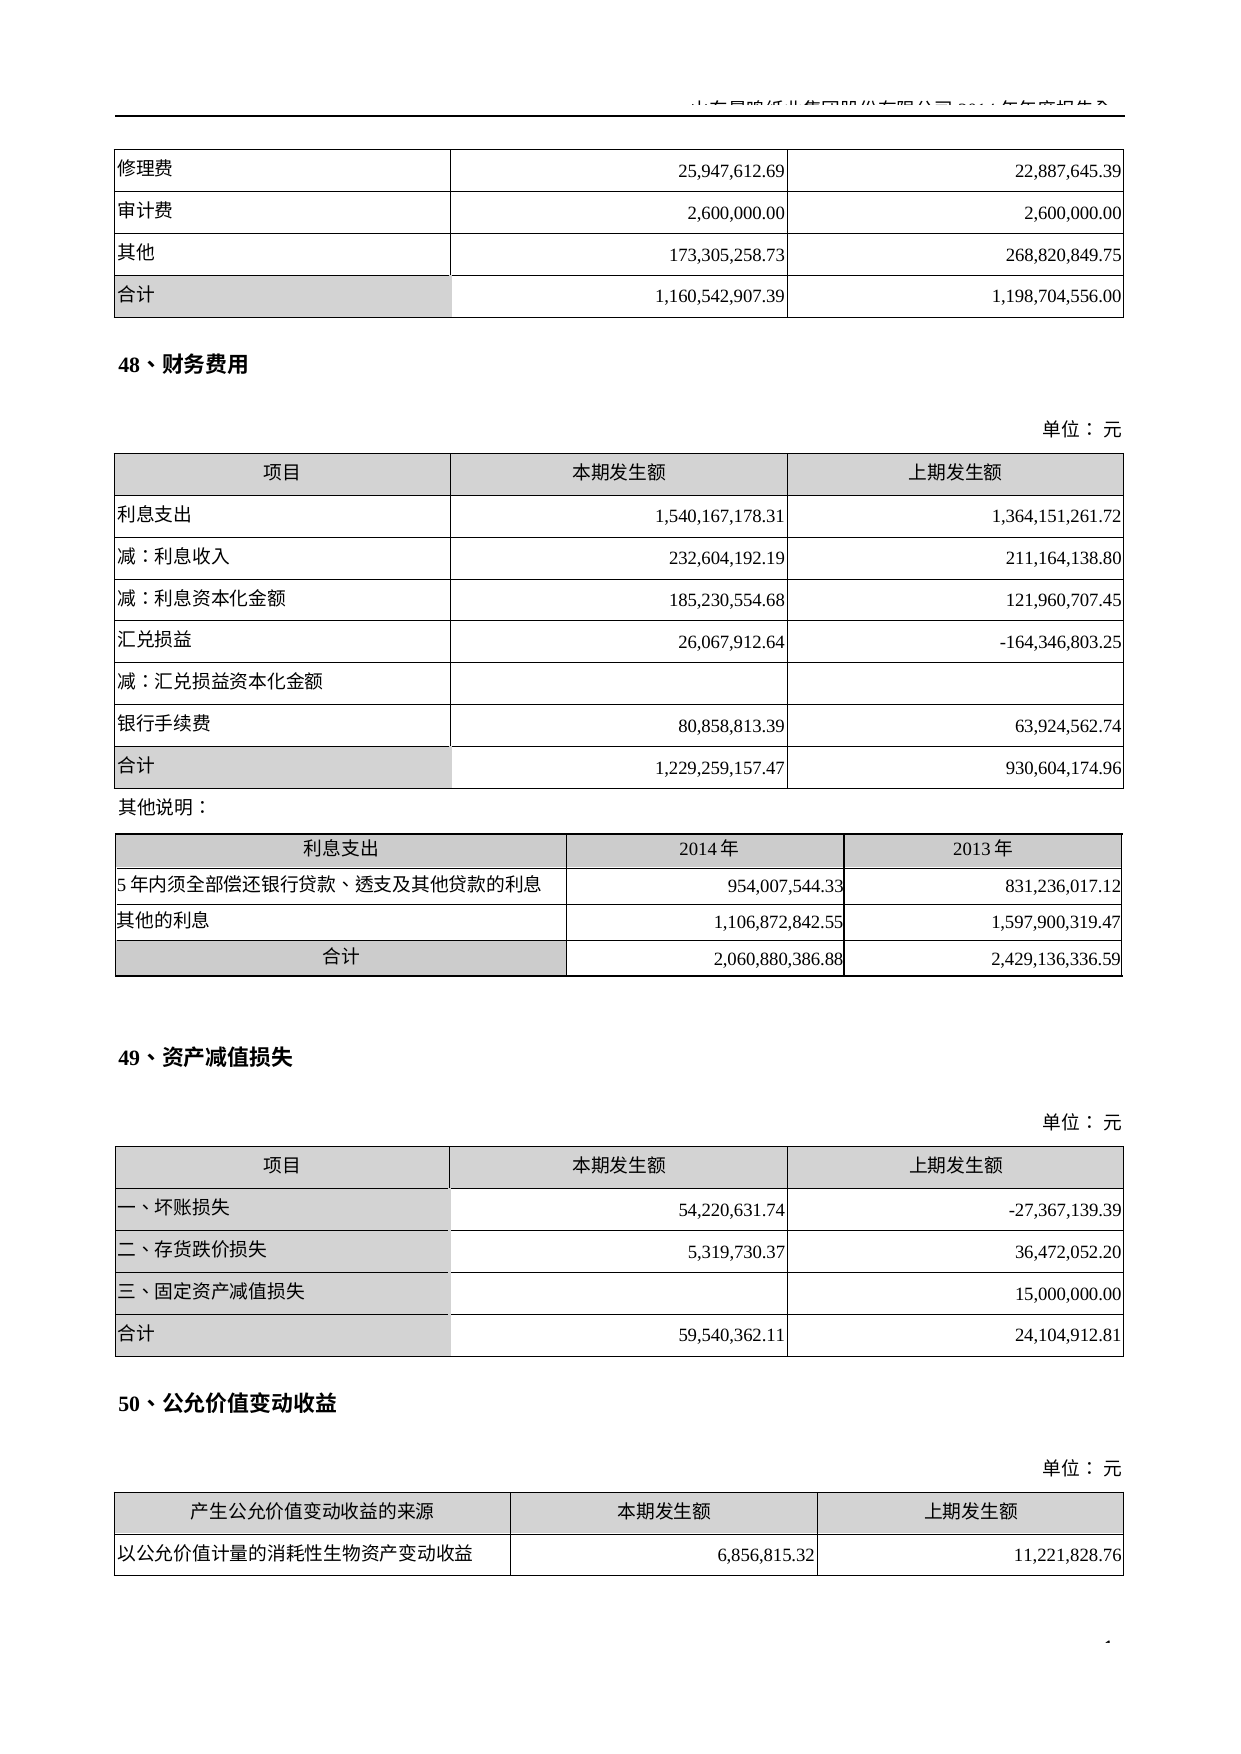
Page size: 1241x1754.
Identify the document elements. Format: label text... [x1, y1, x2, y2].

subtitle 49、资产减值损失 [118, 1042, 1123, 1072]
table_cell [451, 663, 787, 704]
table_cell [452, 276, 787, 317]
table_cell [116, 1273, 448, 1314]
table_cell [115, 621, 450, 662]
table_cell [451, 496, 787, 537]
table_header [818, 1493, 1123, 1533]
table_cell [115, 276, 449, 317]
text 单位： 元 [102, 416, 1122, 441]
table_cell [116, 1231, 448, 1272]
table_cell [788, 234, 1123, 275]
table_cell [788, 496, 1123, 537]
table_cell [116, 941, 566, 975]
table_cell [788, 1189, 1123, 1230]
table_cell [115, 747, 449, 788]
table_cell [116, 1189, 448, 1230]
text 其他说明： [118, 794, 1123, 820]
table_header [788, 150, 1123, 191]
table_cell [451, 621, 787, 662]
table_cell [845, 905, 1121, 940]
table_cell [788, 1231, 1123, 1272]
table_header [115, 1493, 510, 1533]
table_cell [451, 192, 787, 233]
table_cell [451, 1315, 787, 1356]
text 单位： 元 [102, 1109, 1122, 1135]
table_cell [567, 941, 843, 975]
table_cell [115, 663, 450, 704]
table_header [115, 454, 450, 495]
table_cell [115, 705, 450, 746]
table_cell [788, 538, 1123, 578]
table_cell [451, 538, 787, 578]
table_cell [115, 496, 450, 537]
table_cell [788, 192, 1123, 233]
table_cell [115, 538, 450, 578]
subtitle 50、公允价值变动收益 [118, 1388, 1123, 1417]
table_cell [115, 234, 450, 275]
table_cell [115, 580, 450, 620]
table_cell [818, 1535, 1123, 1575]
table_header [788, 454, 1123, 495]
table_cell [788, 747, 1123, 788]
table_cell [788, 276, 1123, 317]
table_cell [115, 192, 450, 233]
text 单位： 元 [102, 1455, 1122, 1480]
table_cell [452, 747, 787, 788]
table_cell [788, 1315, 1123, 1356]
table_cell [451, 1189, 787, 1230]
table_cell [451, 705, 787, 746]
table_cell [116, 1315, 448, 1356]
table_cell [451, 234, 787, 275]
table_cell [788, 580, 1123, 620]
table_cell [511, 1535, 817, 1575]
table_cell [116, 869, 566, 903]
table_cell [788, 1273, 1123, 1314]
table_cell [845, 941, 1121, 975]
subtitle 48、财务费用 [118, 349, 1123, 378]
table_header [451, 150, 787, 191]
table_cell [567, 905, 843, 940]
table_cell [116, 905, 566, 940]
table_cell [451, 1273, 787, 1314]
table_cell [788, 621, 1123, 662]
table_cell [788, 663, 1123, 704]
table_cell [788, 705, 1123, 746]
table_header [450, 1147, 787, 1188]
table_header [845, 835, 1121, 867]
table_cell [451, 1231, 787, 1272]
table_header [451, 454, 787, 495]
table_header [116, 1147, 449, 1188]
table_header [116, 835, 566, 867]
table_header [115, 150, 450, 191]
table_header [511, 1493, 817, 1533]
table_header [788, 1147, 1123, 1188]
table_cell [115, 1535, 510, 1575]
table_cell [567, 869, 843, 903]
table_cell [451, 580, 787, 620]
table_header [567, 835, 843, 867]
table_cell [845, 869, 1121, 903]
